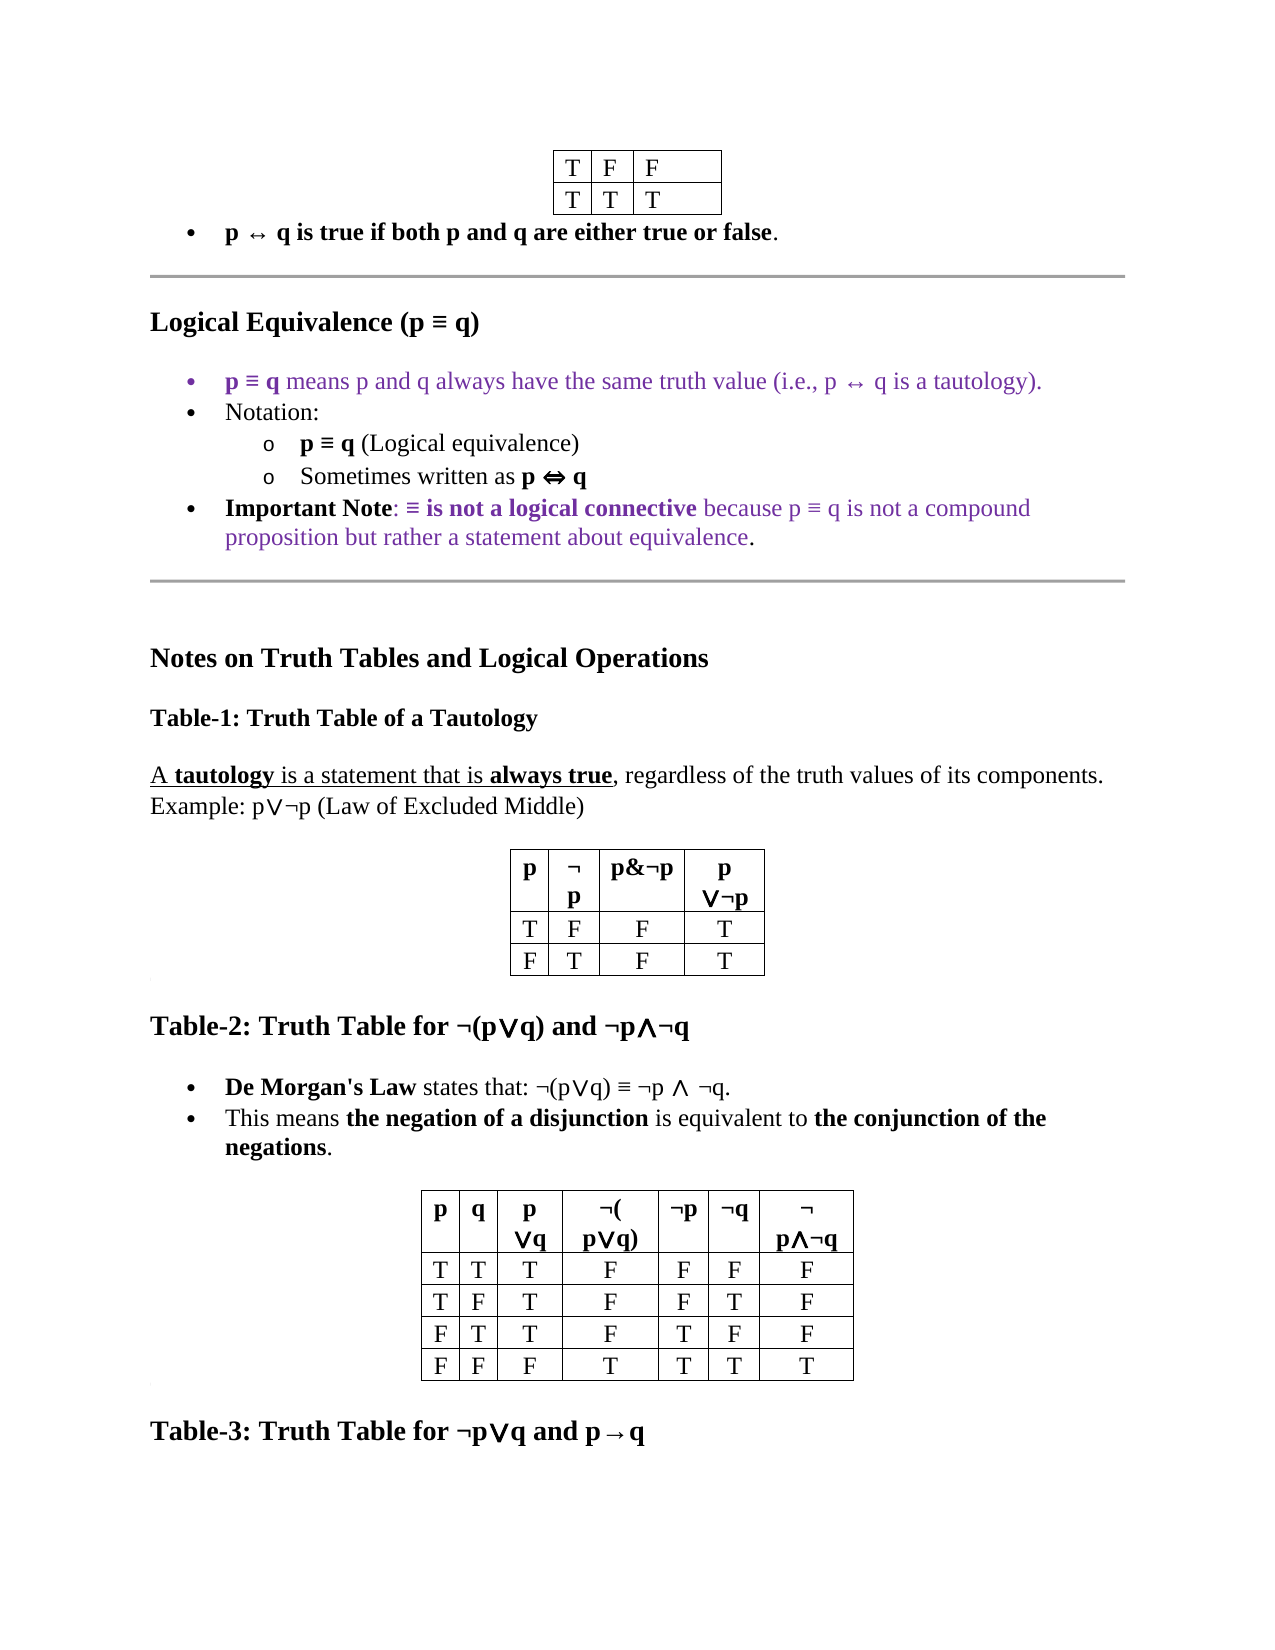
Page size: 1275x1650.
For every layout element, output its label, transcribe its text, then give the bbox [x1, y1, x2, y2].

table_header ¬p∧¬q [760, 1191, 853, 1252]
table_cell F [600, 912, 684, 943]
table_cell T [685, 912, 764, 943]
table_cell F [563, 1285, 658, 1316]
table_cell F [422, 1317, 459, 1348]
list p ≡ q means p and q always have the same truth value (i.e., p ↔ q is a tautology). [187, 366, 1125, 395]
table_cell T [554, 151, 591, 182]
table_cell T [422, 1285, 459, 1316]
table_cell T [511, 912, 548, 943]
table_header p&¬p [600, 850, 684, 911]
table_cell T [634, 183, 721, 214]
table_cell F [709, 1253, 759, 1284]
table_header ¬q [709, 1191, 759, 1252]
table_cell F [634, 151, 721, 182]
text Logical Equivalence (p ≡ q) [150, 305, 1125, 337]
table_cell T [460, 1253, 497, 1284]
list Important Note: ≡ is not a logical connective because p ≡ q is not a compound proposition but rather a statement about equivalence. [187, 493, 1125, 550]
table_cell F [760, 1253, 853, 1284]
table_cell T [659, 1349, 708, 1379]
table_cell F [422, 1349, 459, 1379]
table_cell T [563, 1349, 658, 1379]
table_cell T [498, 1285, 562, 1316]
table_cell F [760, 1285, 853, 1316]
table_header q [460, 1191, 497, 1252]
table_cell F [498, 1349, 562, 1379]
table_header p∨q [498, 1191, 562, 1252]
table_header p [511, 850, 548, 911]
table_cell T [498, 1253, 562, 1284]
text Table-2: Truth Table for ¬(p∨q) and ¬p∧¬q [150, 1008, 1125, 1042]
table_cell T [685, 944, 764, 974]
list p ↔ q is true if both p and q are either true or false. [187, 217, 1125, 246]
table_cell F [460, 1285, 497, 1316]
text Notes on Truth Tables and Logical Operations [150, 641, 1125, 673]
table_cell T [709, 1285, 759, 1316]
text Table-3: Truth Table for ¬p∨q and p→q [150, 1413, 1125, 1447]
table_cell T [709, 1349, 759, 1379]
table_cell T [554, 183, 591, 214]
table_header ¬p [549, 850, 599, 911]
table_header ¬p [659, 1191, 708, 1252]
table_cell F [760, 1317, 853, 1348]
table_cell F [563, 1253, 658, 1284]
table_cell T [460, 1317, 497, 1348]
list De Morgan's Law states that: ¬(p∨q) ≡ ¬p ∧ ¬q. [187, 1071, 1125, 1101]
table_cell F [659, 1253, 708, 1284]
table_header p∨¬p [685, 850, 764, 911]
text A tautology is a statement that is always true, regardless of the truth values of its components. Example: p∨¬p (Law of Excluded Middle) [150, 761, 1125, 819]
table_cell F [460, 1349, 497, 1379]
table_cell T [422, 1253, 459, 1284]
list This means the negation of a disjunction is equivalent to the conjunction of the negations. [187, 1103, 1125, 1161]
table_cell T [549, 944, 599, 974]
table_header p [422, 1191, 459, 1252]
list Notation: [187, 397, 1125, 426]
table_cell F [563, 1317, 658, 1348]
table_cell F [511, 944, 548, 974]
table_cell T [592, 183, 633, 214]
table_header ¬(p∨q) [563, 1191, 658, 1252]
table_cell T [659, 1317, 708, 1348]
table_cell F [549, 912, 599, 943]
table_cell T [498, 1317, 562, 1348]
table_cell F [600, 944, 684, 974]
list p ≡ q (Logical equivalence) [262, 428, 1125, 458]
table_cell F [592, 151, 633, 182]
text Table-1: Truth Table of a Tautology [150, 703, 1125, 731]
table_cell F [709, 1317, 759, 1348]
table_cell T [760, 1349, 853, 1379]
table_cell F [659, 1285, 708, 1316]
list Sometimes written as p ⇔ q [262, 460, 1125, 491]
